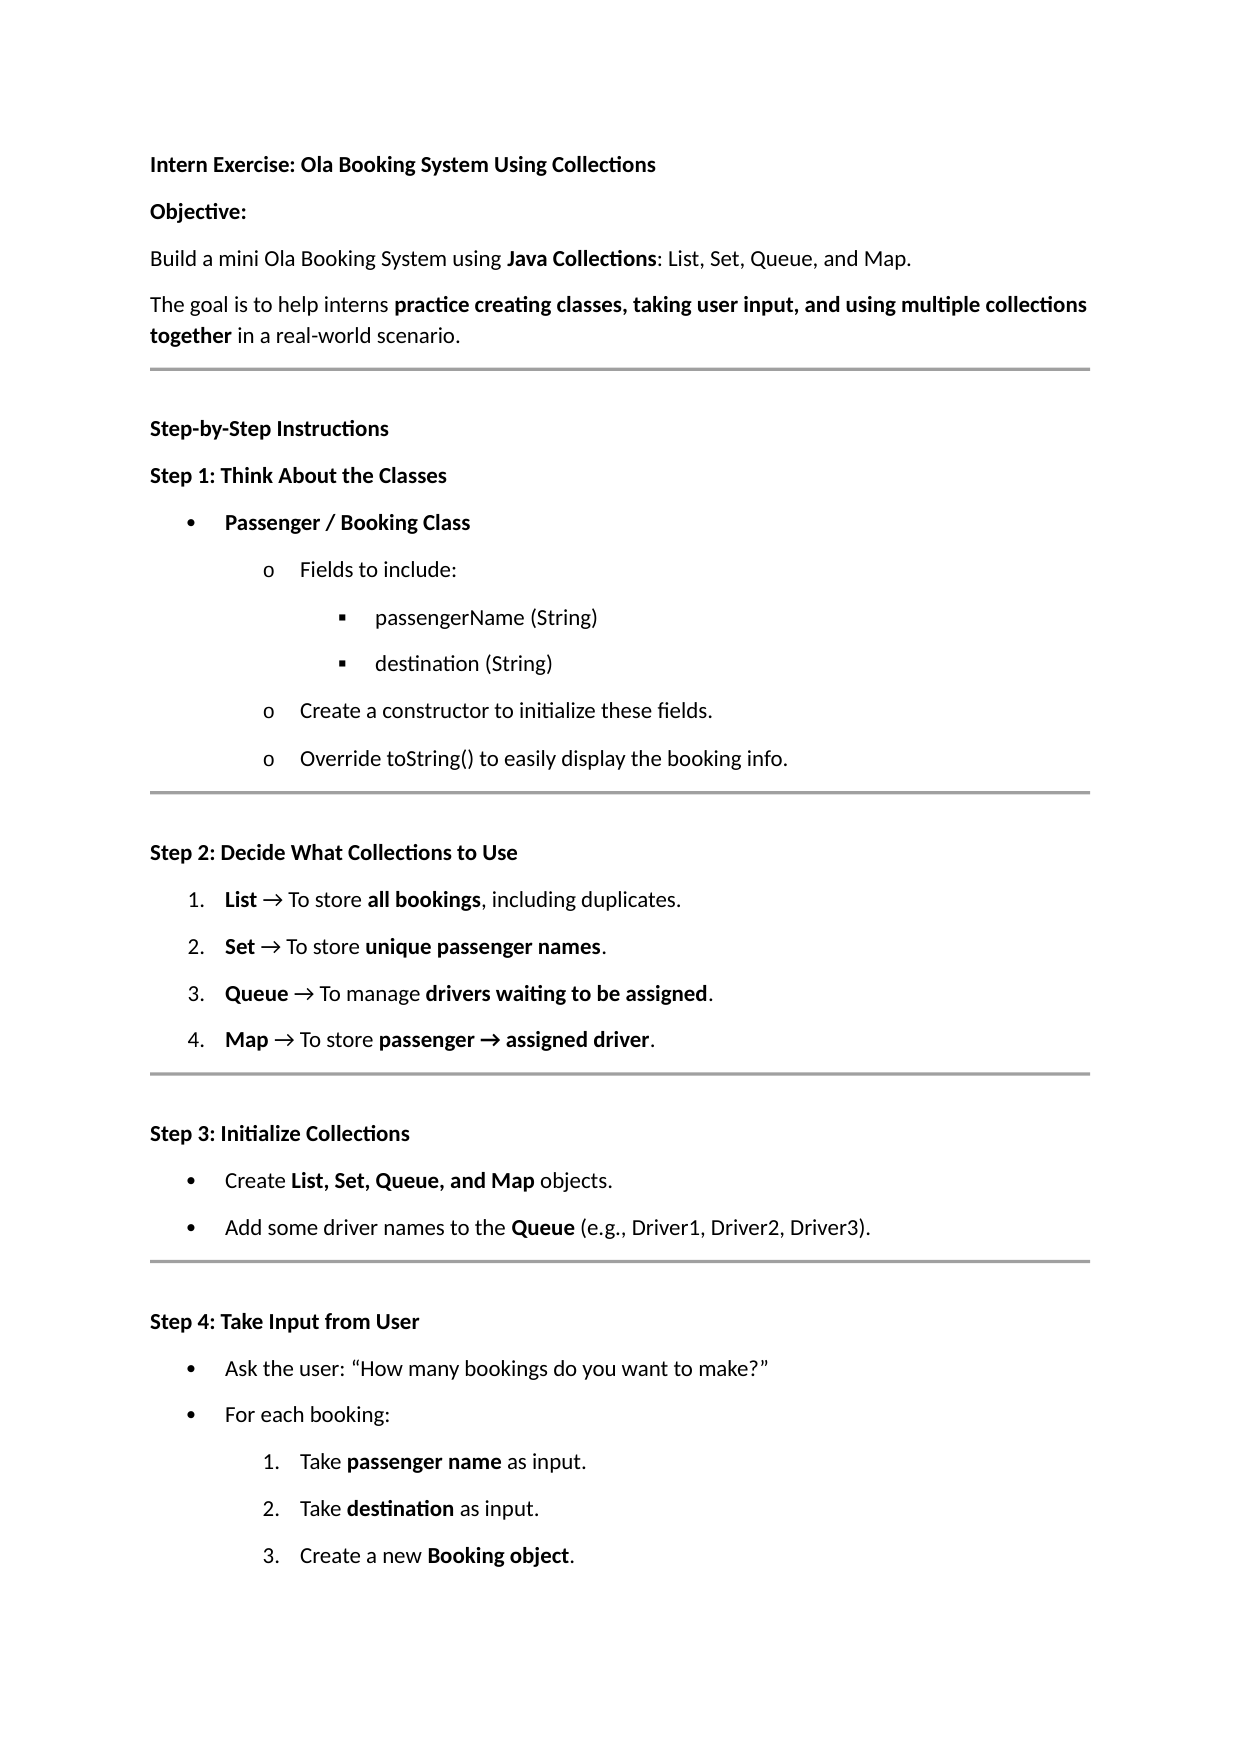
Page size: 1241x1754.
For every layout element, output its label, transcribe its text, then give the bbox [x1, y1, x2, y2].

list Create List, Set, Queue, and Map objects. [187, 1166, 1090, 1194]
text Step-by-Step Instructions [150, 414, 1090, 443]
list List → To store all bookings, including duplicates. [187, 885, 1090, 913]
list For each booking: [187, 1401, 1090, 1428]
text Build a mini Ola Booking System using Java Collections: List, Set, Queue, and Map. [150, 244, 1090, 272]
list Add some driver names to the Queue (e.g., Driver1, Driver2, Driver3). [187, 1213, 1090, 1241]
list destination (String) [337, 649, 1090, 677]
list passengerName (String) [337, 603, 1090, 631]
list Passenger / Booking Class [187, 508, 1090, 536]
list Fields to include: [262, 555, 1090, 584]
list Set → To store unique passenger names. [187, 932, 1090, 960]
text The goal is to help interns practice creating classes, taking user input, and using multiple collections together in a real-world scenario. [150, 291, 1090, 349]
list Create a constructor to initialize these fields. [262, 696, 1090, 725]
list Ask the user: “How many bookings do you want to make?” [187, 1354, 1090, 1382]
list Queue → To manage drivers waiting to be assigned. [187, 979, 1090, 1007]
text Step 3: Initialize Collections [150, 1119, 1090, 1147]
text Step 2: Decide What Collections to Use [150, 838, 1090, 866]
list Take destination as input. [262, 1494, 1090, 1522]
list Override toString() to easily display the booking info. [262, 744, 1090, 772]
list Take passenger name as input. [262, 1447, 1090, 1475]
text Objective: [150, 197, 1090, 225]
text Intern Exercise: Ola Booking System Using Collections [150, 150, 1090, 178]
list Create a new Booking object. [262, 1541, 1090, 1569]
list Map → To store passenger → assigned driver. [187, 1026, 1090, 1053]
text Step 1: Think About the Classes [150, 461, 1090, 489]
text Step 4: Take Input from User [150, 1307, 1090, 1335]
